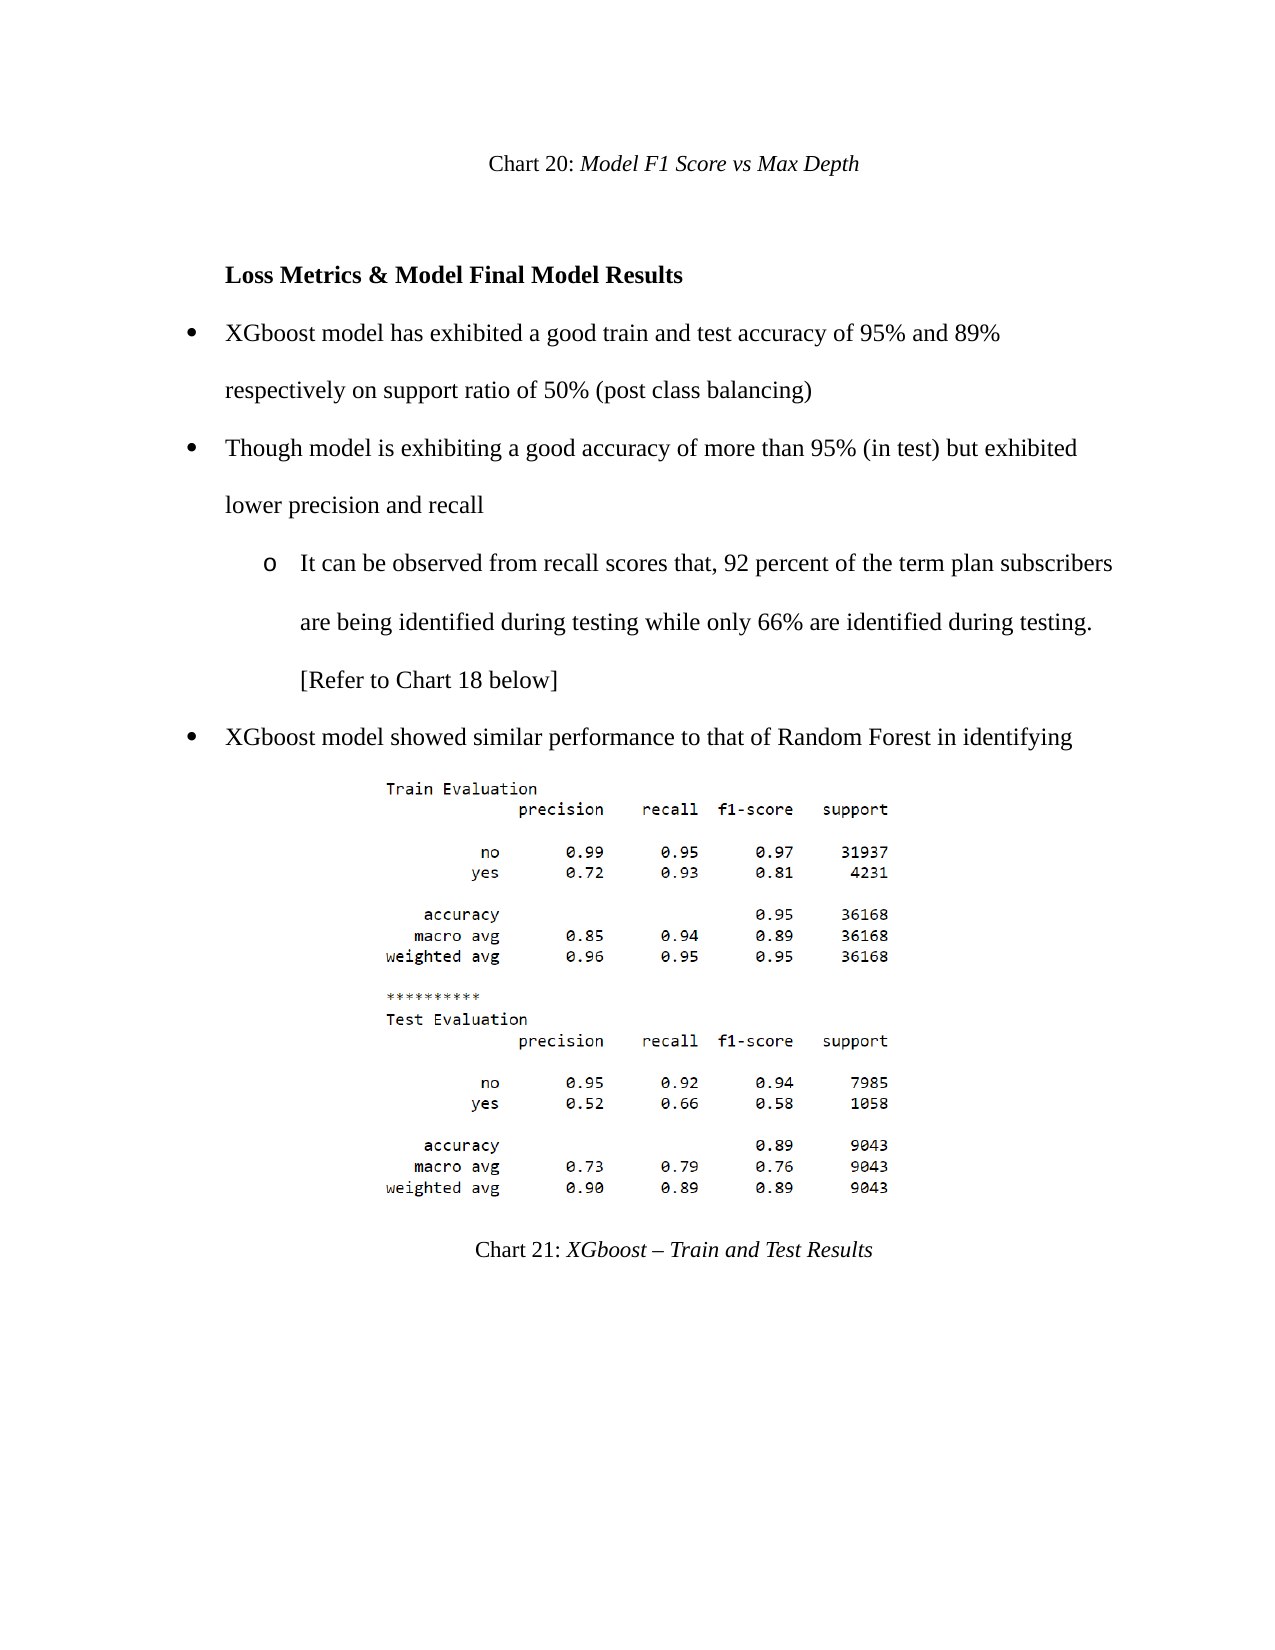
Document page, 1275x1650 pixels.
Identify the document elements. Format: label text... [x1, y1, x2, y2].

list XGboost model has exhibited a good train and test accuracy of 95% and 89% respectively on support ratio of 50% (post class balancing) [187, 318, 1125, 404]
text Chart 20: Model F1 Score vs Max Depth [150, 150, 1125, 176]
picture [365, 779, 910, 1208]
list It can be observed from recall scores that, 92 percent of the term plan subscribers are being identified during testing while only 66% are identified during testing. [Refer to Chart 18 below] [262, 548, 1125, 693]
subtitle Loss Metrics & Model Final Model Results [150, 260, 1125, 289]
list XGboost model showed similar performance to that of Random Forest in identifying [187, 722, 1125, 751]
text Chart 21: XGboost – Train and Test Results [150, 1237, 1125, 1263]
list Though model is exhibiting a good accuracy of more than 95% (in test) but exhibited lower precision and recall [187, 433, 1125, 519]
